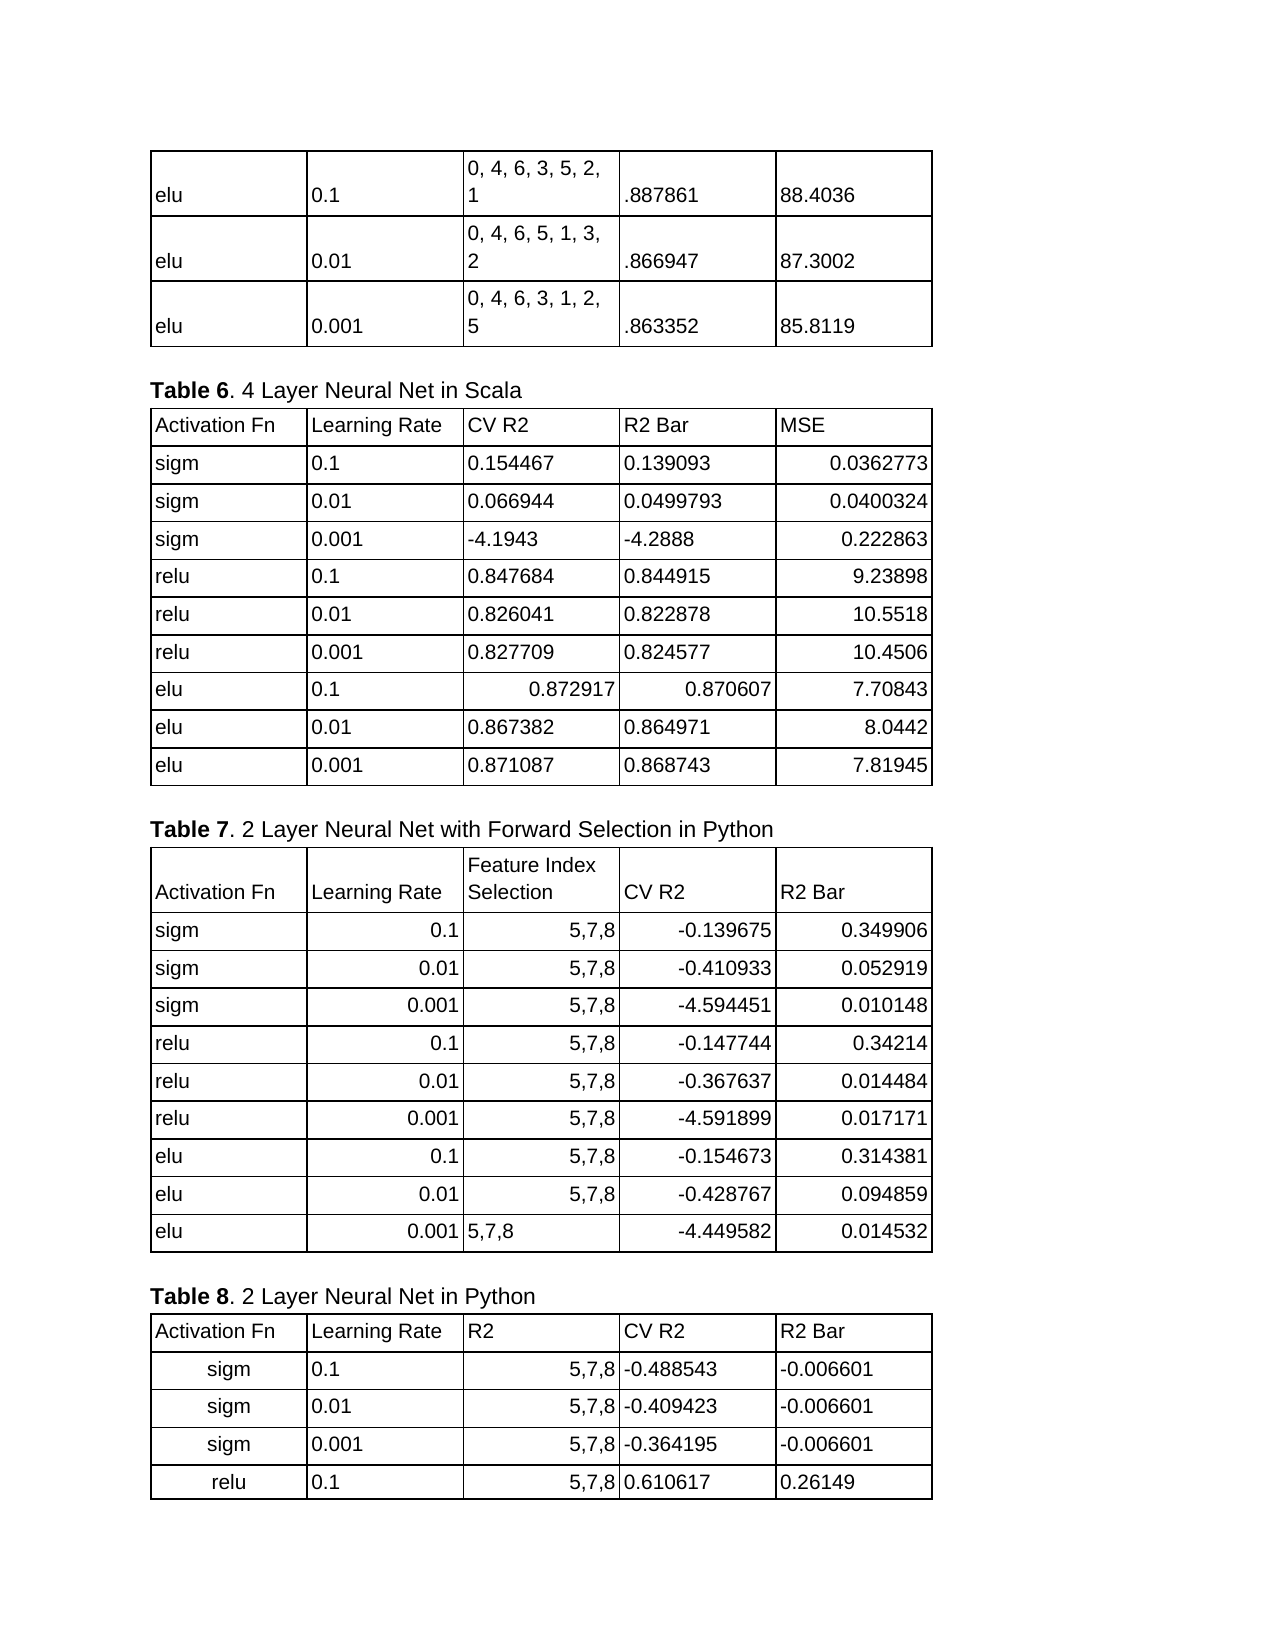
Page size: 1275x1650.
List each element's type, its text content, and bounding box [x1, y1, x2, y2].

table_cell 5,7,8 [464, 913, 619, 949]
table_cell -0.428767 [620, 1177, 775, 1213]
table_cell -0.410933 [620, 951, 775, 987]
table_cell 0.0499793 [620, 485, 775, 521]
table_cell elu [152, 749, 306, 785]
table_cell 0.864971 [620, 711, 775, 747]
table_cell 0.014532 [777, 1215, 931, 1251]
table_cell elu [152, 673, 306, 709]
table_cell 5,7,8 [464, 951, 619, 987]
table_cell -0.154673 [620, 1140, 775, 1176]
table_cell sigm [152, 989, 306, 1025]
table_cell 5,7,8 [464, 1027, 619, 1063]
table_header R2 Bar [620, 409, 775, 445]
table_cell 0.01 [308, 1177, 463, 1213]
table_cell 88.4036 [777, 152, 931, 215]
table_cell 0.001 [308, 989, 463, 1025]
table_cell -4.449582 [620, 1215, 775, 1251]
table_cell 0.052919 [777, 951, 931, 987]
table_cell 0.1 [308, 673, 463, 709]
table_cell 0.847684 [464, 560, 619, 596]
table_cell .866947 [620, 217, 775, 280]
table_cell 87.3002 [777, 217, 931, 280]
table_cell relu [152, 560, 306, 596]
table_cell sigm [152, 485, 306, 521]
table_cell sigm [152, 951, 306, 987]
table_cell 5,7,8 [464, 1390, 619, 1426]
table_cell -0.006601 [777, 1353, 931, 1389]
table_cell 0.01 [308, 217, 463, 280]
table_cell 0.1 [308, 1353, 463, 1389]
table_header Learning Rate [308, 1315, 463, 1351]
table_cell 0, 4, 6, 3, 5, 2, 1 [464, 152, 619, 215]
table_cell 0.844915 [620, 560, 775, 596]
table_cell 0.139093 [620, 447, 775, 483]
table_cell 5,7,8 [464, 1102, 619, 1138]
table_cell elu [152, 152, 306, 215]
table_cell 0.870607 [620, 673, 775, 709]
table_header Activation Fn [152, 848, 306, 912]
table_cell elu [152, 1215, 306, 1251]
table_cell elu [152, 1177, 306, 1213]
table_cell 0.822878 [620, 598, 775, 634]
table_cell 0.001 [308, 522, 463, 558]
table_cell 0.222863 [777, 522, 931, 558]
table_cell 5,7,8 [464, 1353, 619, 1389]
table_cell 0.1 [308, 152, 463, 215]
table_cell .863352 [620, 282, 775, 346]
table_cell 0.0400324 [777, 485, 931, 521]
table_cell 0.871087 [464, 749, 619, 785]
table_header Learning Rate [308, 409, 463, 445]
table_cell -4.591899 [620, 1102, 775, 1138]
table_cell -0.147744 [620, 1027, 775, 1063]
table_cell 0.1 [308, 1027, 463, 1063]
table_cell 0.826041 [464, 598, 619, 634]
table_cell sigm [152, 913, 306, 949]
table_cell sigm [152, 1428, 306, 1464]
table_header CV R2 [620, 848, 775, 912]
table_cell 7.70843 [777, 673, 931, 709]
table_cell elu [152, 217, 306, 280]
table_cell 0.010148 [777, 989, 931, 1025]
table_cell 0.001 [308, 1428, 463, 1464]
table_cell sigm [152, 447, 306, 483]
table_cell 0.094859 [777, 1177, 931, 1213]
table_cell 0.867382 [464, 711, 619, 747]
table_cell 0.01 [308, 711, 463, 747]
table_cell 5,7,8 [464, 1177, 619, 1213]
table_header Feature Index Selection [464, 848, 619, 912]
table_cell 0.26149 [777, 1466, 931, 1498]
table_header MSE [777, 409, 931, 445]
table_cell 0.1 [308, 447, 463, 483]
text Table 7. 2 Layer Neural Net with Forward Selection in Python [150, 816, 1125, 843]
table_header R2 Bar [777, 848, 931, 912]
table_header Learning Rate [308, 848, 463, 912]
table_cell 0.827709 [464, 636, 619, 672]
table_header R2 [464, 1315, 619, 1351]
table_cell 0.066944 [464, 485, 619, 521]
table_cell 0.001 [308, 1215, 463, 1251]
table_cell 0.868743 [620, 749, 775, 785]
table_cell 0, 4, 6, 3, 1, 2, 5 [464, 282, 619, 346]
table_cell 0.017171 [777, 1102, 931, 1138]
table_cell relu [152, 1064, 306, 1100]
table_cell 0.01 [308, 598, 463, 634]
table_cell 0.001 [308, 282, 463, 346]
table_cell 0.001 [308, 1102, 463, 1138]
table_cell 0.01 [308, 951, 463, 987]
table_cell 0.1 [308, 1466, 463, 1498]
table_cell 7.81945 [777, 749, 931, 785]
table_cell 5,7,8 [464, 1215, 619, 1251]
table_cell 0.1 [308, 560, 463, 596]
table_cell 0.01 [308, 1064, 463, 1100]
table_header CV R2 [464, 409, 619, 445]
table_cell -0.139675 [620, 913, 775, 949]
table_cell 0.349906 [777, 913, 931, 949]
table_cell 0.154467 [464, 447, 619, 483]
table_cell relu [152, 1466, 306, 1498]
table_cell sigm [152, 522, 306, 558]
table_cell 0.610617 [620, 1466, 775, 1498]
table_cell -4.2888 [620, 522, 775, 558]
table_cell -0.364195 [620, 1428, 775, 1464]
table_cell 5,7,8 [464, 1466, 619, 1498]
table_cell 10.4506 [777, 636, 931, 672]
table_cell 0.314381 [777, 1140, 931, 1176]
table_cell 0.0362773 [777, 447, 931, 483]
table_cell elu [152, 1140, 306, 1176]
table_cell 0.001 [308, 636, 463, 672]
table_cell sigm [152, 1390, 306, 1426]
text Table 6. 4 Layer Neural Net in Scala [150, 377, 1125, 404]
table_cell 0, 4, 6, 5, 1, 3, 2 [464, 217, 619, 280]
table_cell .887861 [620, 152, 775, 215]
table_cell relu [152, 1027, 306, 1063]
table_cell 5,7,8 [464, 1140, 619, 1176]
table_cell 0.1 [308, 1140, 463, 1176]
table_cell -0.409423 [620, 1390, 775, 1426]
table_cell 8.0442 [777, 711, 931, 747]
table_cell 5,7,8 [464, 1428, 619, 1464]
table_cell 0.01 [308, 485, 463, 521]
table_cell 85.8119 [777, 282, 931, 346]
table_cell -0.006601 [777, 1390, 931, 1426]
table_header R2 Bar [777, 1315, 931, 1351]
table_header CV R2 [620, 1315, 775, 1351]
table_cell 10.5518 [777, 598, 931, 634]
table_cell -4.594451 [620, 989, 775, 1025]
table_cell elu [152, 711, 306, 747]
table_cell -4.1943 [464, 522, 619, 558]
table_cell relu [152, 598, 306, 634]
table_header Activation Fn [152, 409, 306, 445]
table_cell -0.488543 [620, 1353, 775, 1389]
table_cell 0.34214 [777, 1027, 931, 1063]
table_cell 5,7,8 [464, 989, 619, 1025]
table_cell -0.367637 [620, 1064, 775, 1100]
table_cell 0.1 [308, 913, 463, 949]
table_header Activation Fn [152, 1315, 306, 1351]
table_cell 0.872917 [464, 673, 619, 709]
table_cell -0.006601 [777, 1428, 931, 1464]
table_cell 5,7,8 [464, 1064, 619, 1100]
table_cell relu [152, 636, 306, 672]
table_cell sigm [152, 1353, 306, 1389]
table_cell elu [152, 282, 306, 346]
table_cell 0.01 [308, 1390, 463, 1426]
table_cell 9.23898 [777, 560, 931, 596]
table_cell 0.824577 [620, 636, 775, 672]
text Table 8. 2 Layer Neural Net in Python [150, 1283, 1125, 1309]
table_cell 0.014484 [777, 1064, 931, 1100]
table_cell relu [152, 1102, 306, 1138]
table_cell 0.001 [308, 749, 463, 785]
